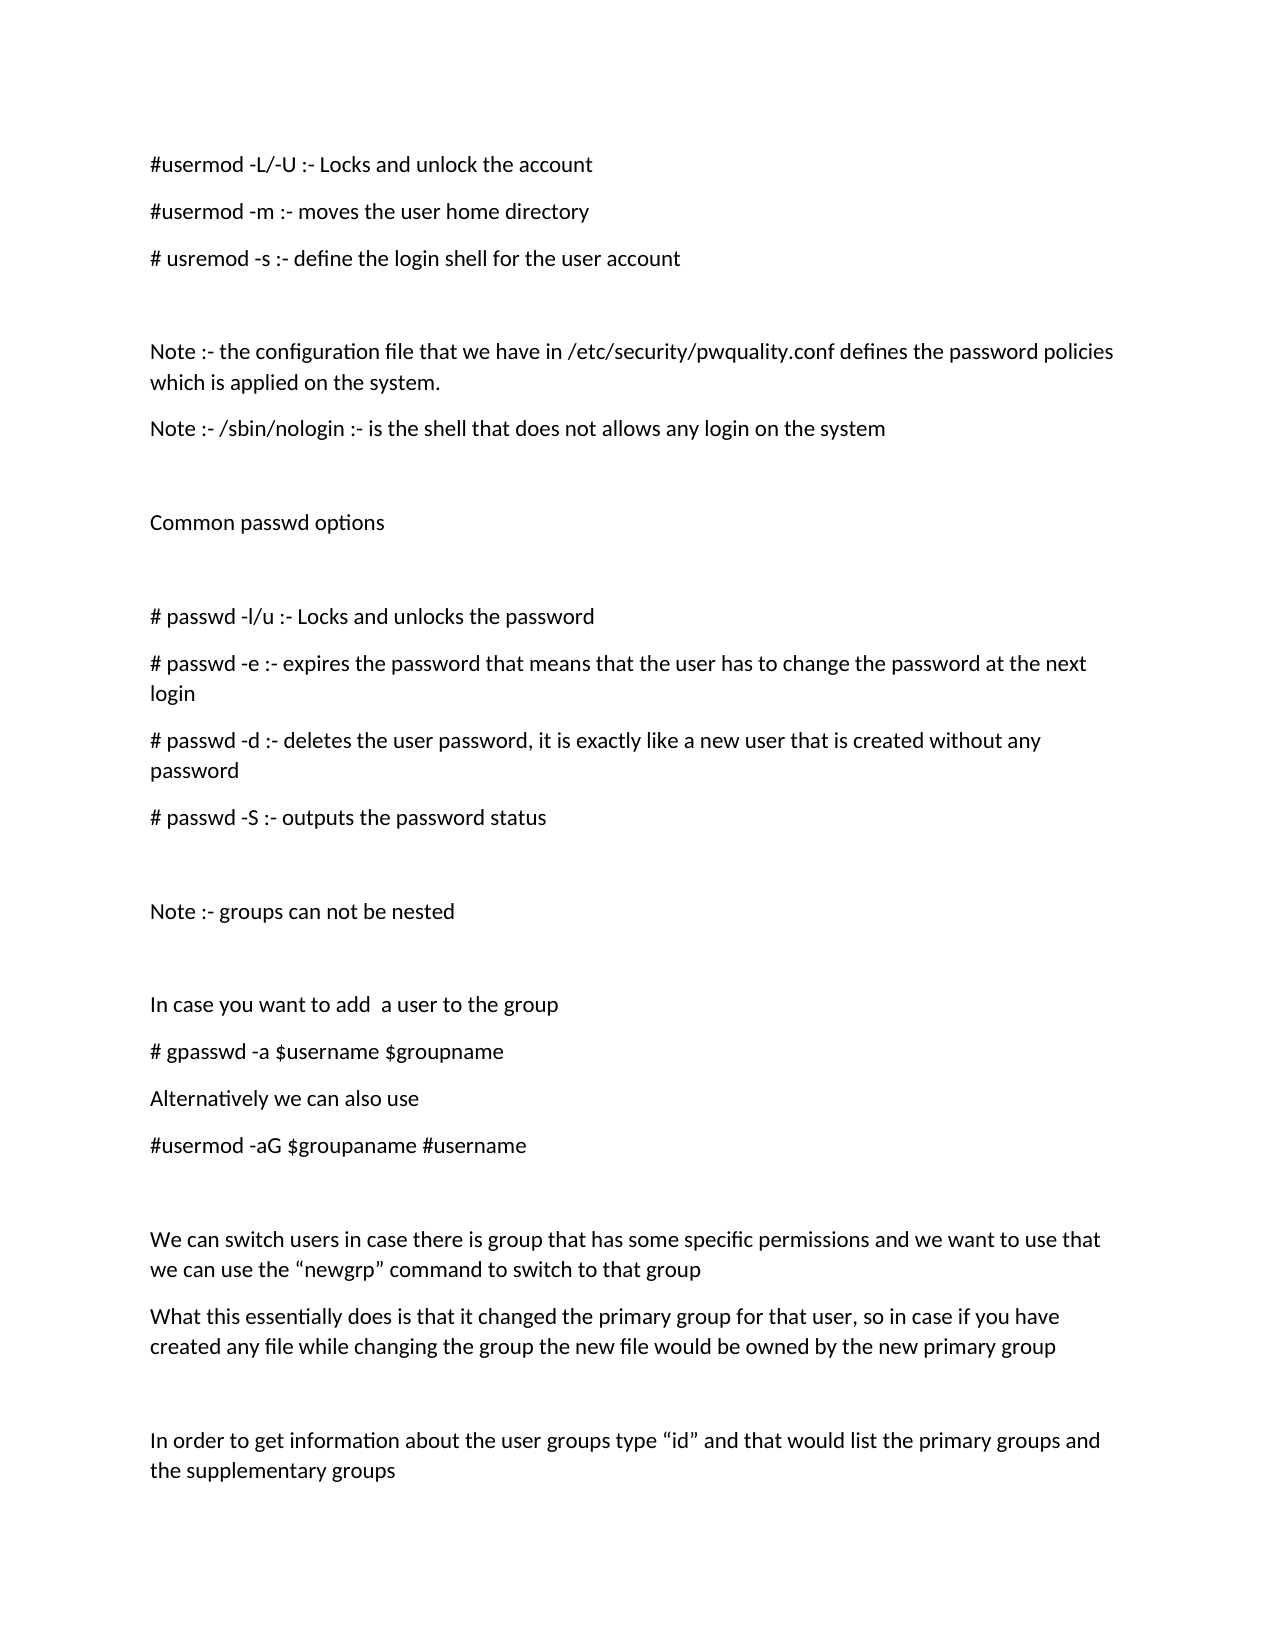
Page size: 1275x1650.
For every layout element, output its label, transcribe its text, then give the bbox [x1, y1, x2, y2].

text #usermod -aG $groupaname #username [150, 1131, 1125, 1159]
text Note :- the configuration file that we have in /etc/security/pwquality.conf defines the password policies which is applied on the system. [150, 337, 1125, 396]
text What this essentially does is that it changed the primary group for that user, so in case if you have created any file while changing the group the new file would be owned by the new primary group [150, 1302, 1125, 1360]
text #usermod -m :- moves the user home directory [150, 197, 1125, 225]
text Alternatively we can also use [150, 1084, 1125, 1112]
text In case you want to add a user to the group [150, 991, 1125, 1019]
text We can switch users in case there is group that has some specific permissions and we want to use that we can use the “newgrp” command to switch to that group [150, 1225, 1125, 1283]
text Note :- groups can not be nested [150, 897, 1125, 925]
text #usermod -L/-U :- Locks and unlock the account [150, 150, 1125, 178]
text Note :- /sbin/nologin :- is the shell that does not allows any login on the system [150, 414, 1125, 443]
text # passwd -e :- expires the password that means that the user has to change the password at the next login [150, 649, 1125, 707]
text Common passwd options [150, 508, 1125, 536]
text # passwd -S :- outputs the password status [150, 803, 1125, 831]
text # usremod -s :- define the login shell for the user account [150, 244, 1125, 272]
text # passwd -d :- deletes the user password, it is exactly like a new user that is created without any password [150, 726, 1125, 784]
text In order to get information about the user groups type “id” and that would list the primary groups and the supplementary groups [150, 1426, 1125, 1484]
text # gpasswd -a $username $groupname [150, 1037, 1125, 1066]
text # passwd -l/u :- Locks and unlocks the password [150, 602, 1125, 630]
